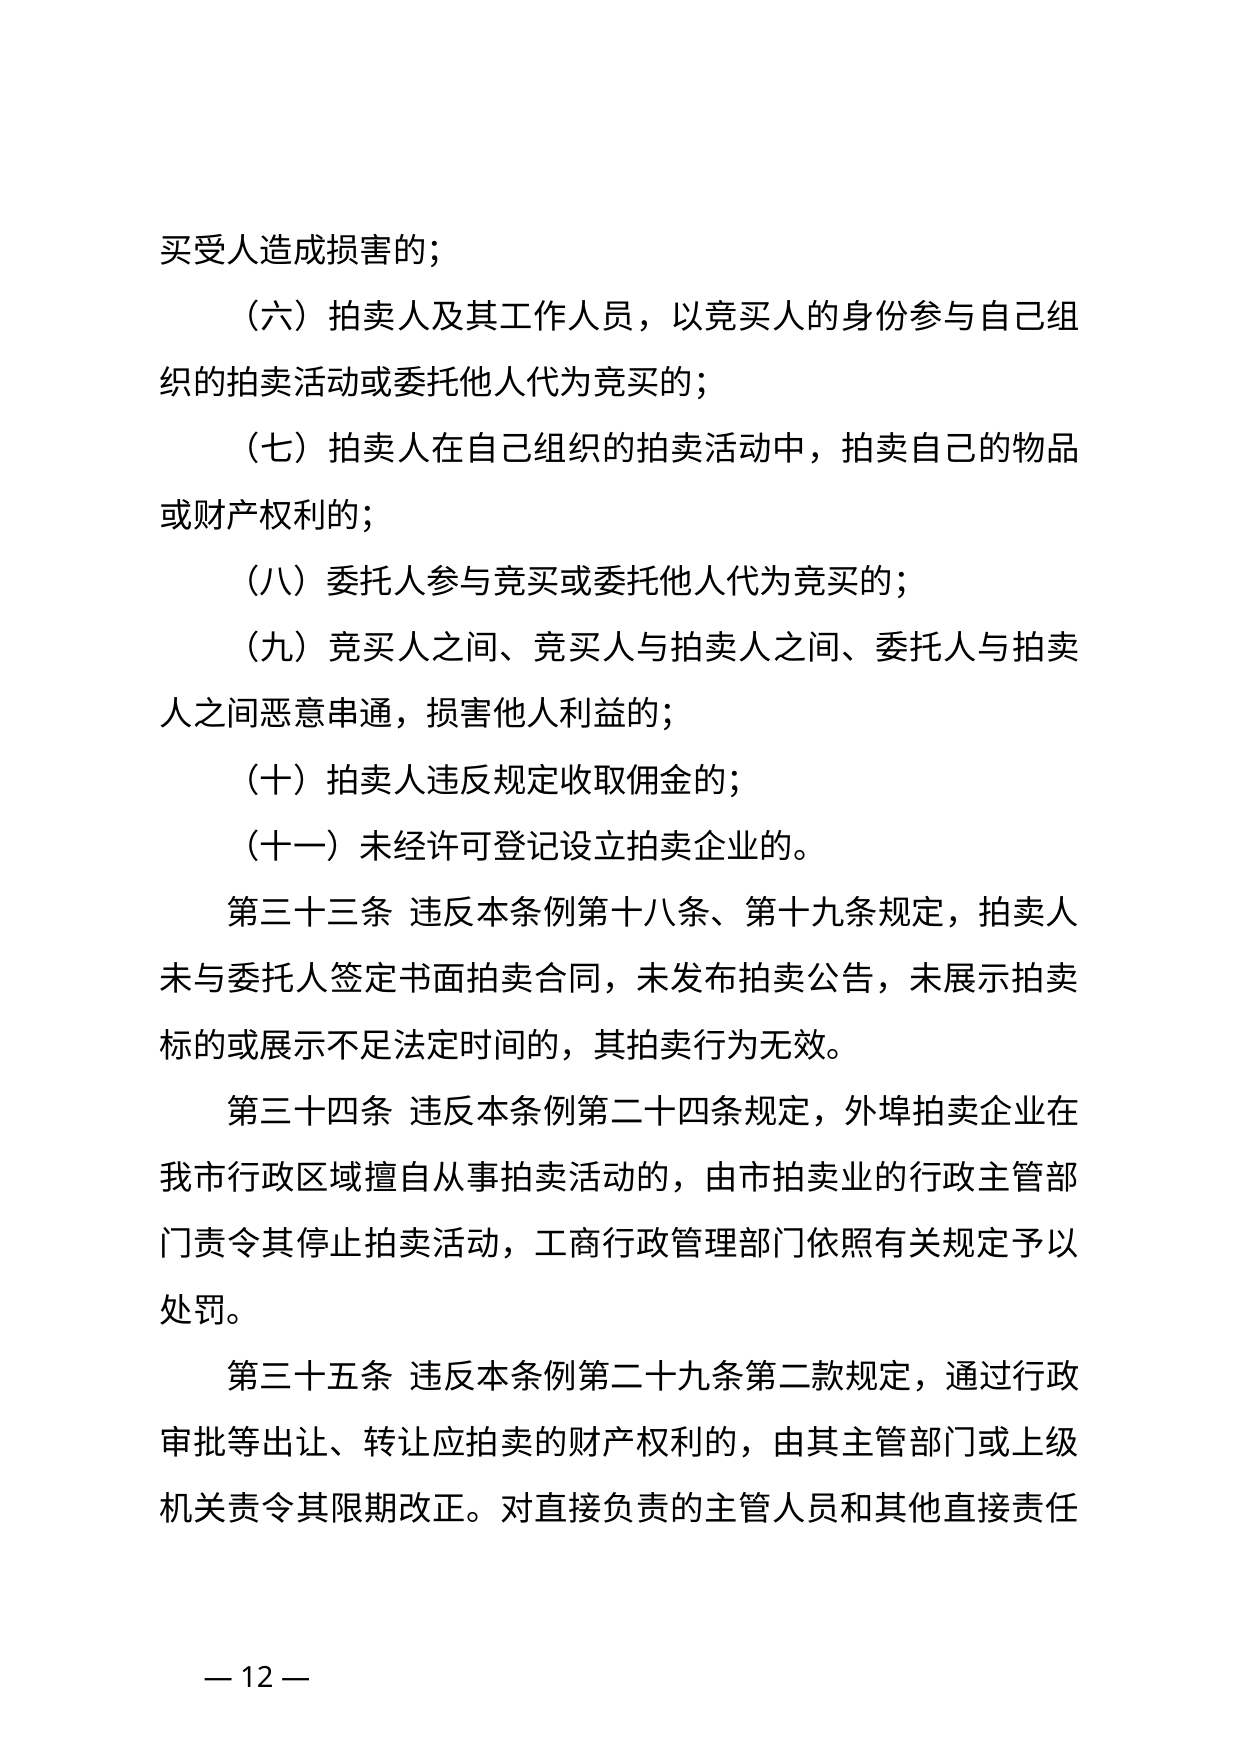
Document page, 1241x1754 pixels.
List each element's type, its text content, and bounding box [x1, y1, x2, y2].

text （十）拍卖人违反规定收取佣金的； [159, 744, 1081, 811]
text （八）委托人参与竞买或委托他人代为竞买的； [159, 546, 1081, 612]
text 第三十四条 违反本条例第二十四条规定，外埠拍卖企业在我市行政区域擅自从事拍卖活动的，由市拍卖业的行政主管部门责令其停止拍卖活动，工商行政管理部门依照有关规定予以处罚。 [159, 1076, 1081, 1341]
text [159, 1341, 1081, 1539]
text （七）拍卖人在自己组织的拍卖活动中，拍卖自己的物品或财产权利的； [159, 413, 1081, 546]
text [159, 214, 1081, 281]
text （九）竞买人之间、竞买人与拍卖人之间、委托人与拍卖人之间恶意串通，损害他人利益的； [159, 612, 1081, 744]
text （六）拍卖人及其工作人员，以竞买人的身份参与自己组织的拍卖活动或委托他人代为竞买的； [159, 281, 1081, 413]
text （十一）未经许可登记设立拍卖企业的。 [159, 811, 1081, 877]
text 第三十三条 违反本条例第十八条、第十九条规定，拍卖人未与委托人签定书面拍卖合同，未发布拍卖公告，未展示拍卖标的或展示不足法定时间的，其拍卖行为无效。 [159, 877, 1081, 1076]
